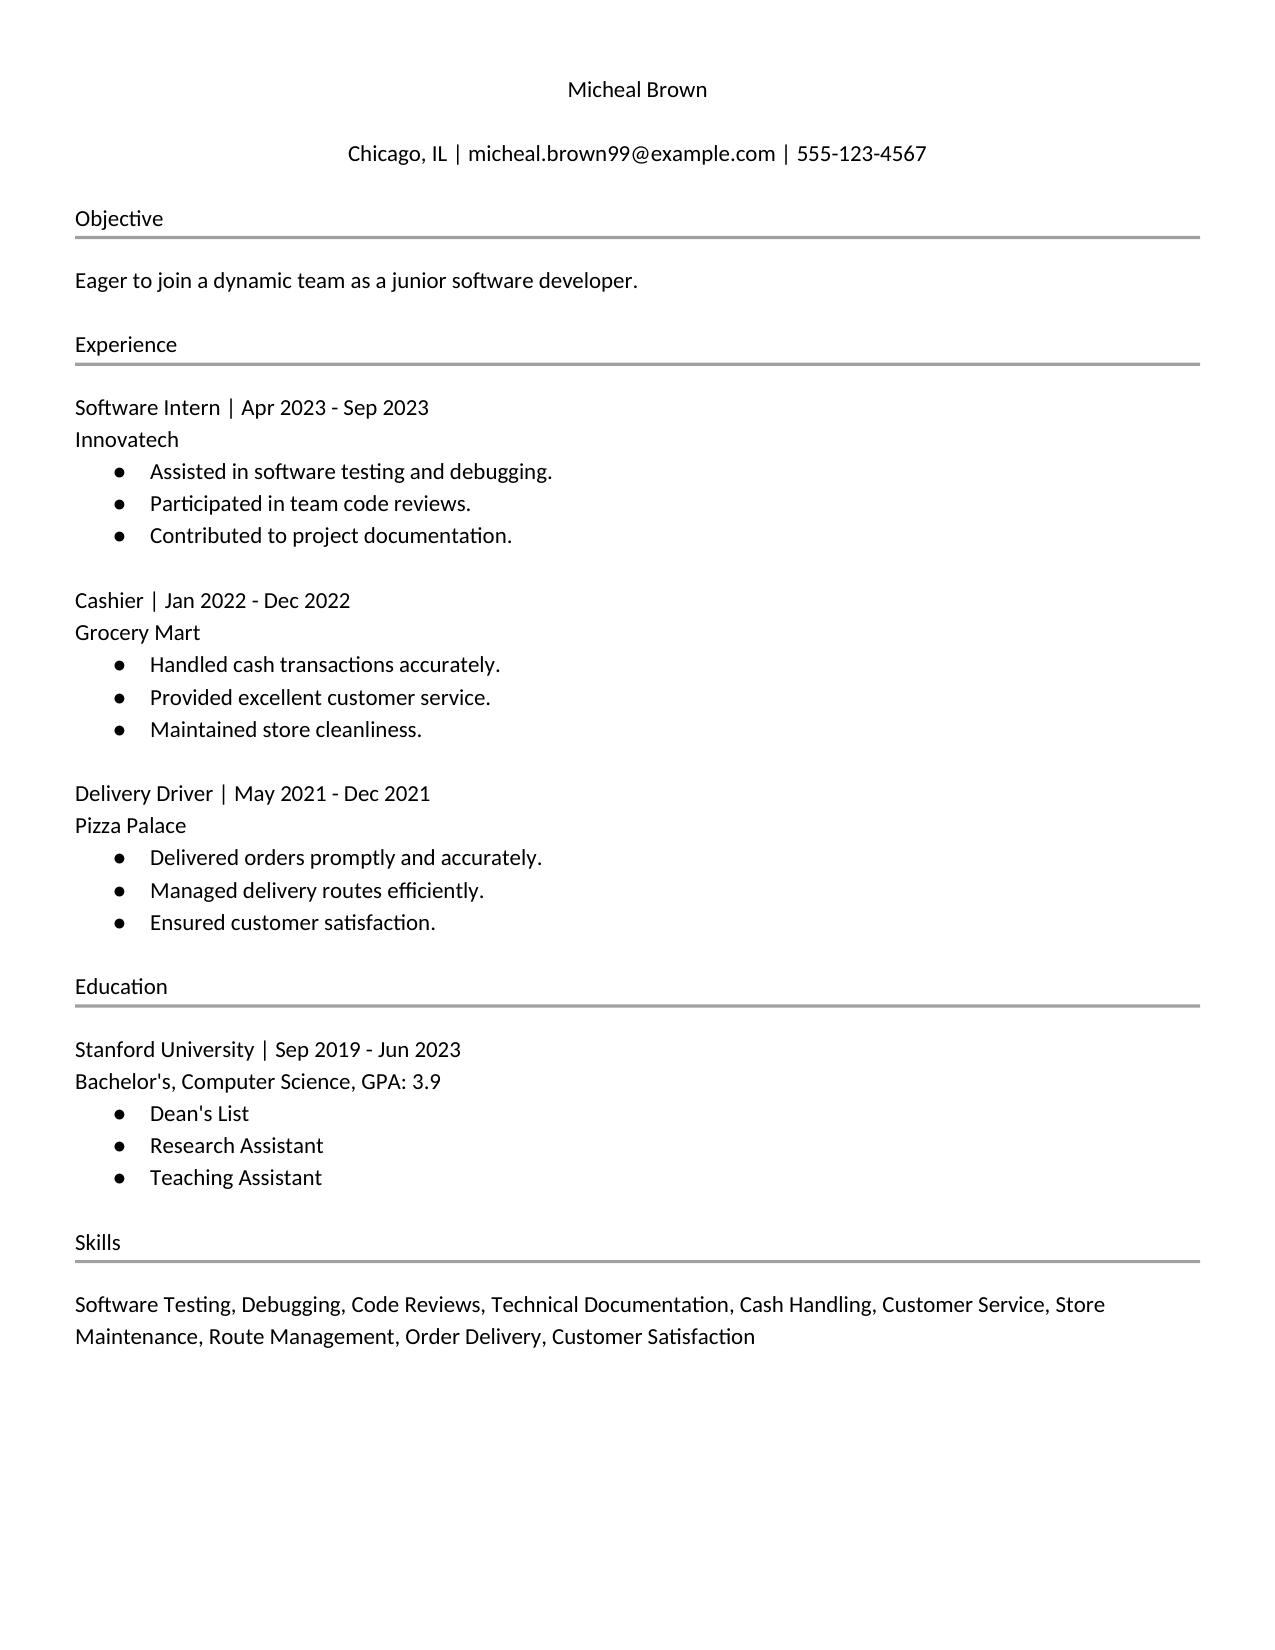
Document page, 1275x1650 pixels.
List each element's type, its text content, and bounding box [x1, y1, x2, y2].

text Experience [75, 331, 1200, 358]
text Innovatech [75, 425, 1200, 453]
list Provided excellent customer service. [112, 683, 1200, 711]
list Assisted in software testing and debugging. [112, 457, 1200, 485]
text Software Intern | Apr 2023 - Sep 2023 [75, 393, 1200, 421]
text Eager to join a dynamic team as a junior software developer. [75, 266, 1200, 294]
list Maintained store cleanliness. [112, 715, 1200, 743]
list Participated in team code reviews. [112, 489, 1200, 517]
text Objective [75, 204, 1200, 232]
text Bachelor's, Computer Science, GPA: 3.9 [75, 1067, 1200, 1095]
list Handled cash transactions accurately. [112, 650, 1200, 678]
list Research Assistant [112, 1131, 1200, 1159]
list Dean's List [112, 1099, 1200, 1127]
list Contributed to project documentation. [112, 522, 1200, 550]
text Pizza Palace [75, 811, 1200, 839]
text Grocery Mart [75, 618, 1200, 646]
list Teaching Assistant [112, 1163, 1200, 1191]
text Education [75, 972, 1200, 1000]
text Chicago, IL | micheal.brown99@example.com | 555-123-4567 [75, 139, 1200, 167]
text Stanford University | Sep 2019 - Jun 2023 [75, 1035, 1200, 1063]
text Delivery Driver | May 2021 - Dec 2021 [75, 779, 1200, 807]
list Ensured customer satisfaction. [112, 908, 1200, 936]
list Delivered orders promptly and accurately. [112, 843, 1200, 872]
text Micheal Brown [75, 75, 1200, 103]
text Skills [75, 1228, 1200, 1256]
text Software Testing, Debugging, Code Reviews, Technical Documentation, Cash Handling, Customer Service, Store Maintenance, Route Management, Order Delivery, Customer Satisfaction [75, 1290, 1200, 1350]
text Cashier | Jan 2022 - Dec 2022 [75, 586, 1200, 614]
list Managed delivery routes efficiently. [112, 876, 1200, 904]
